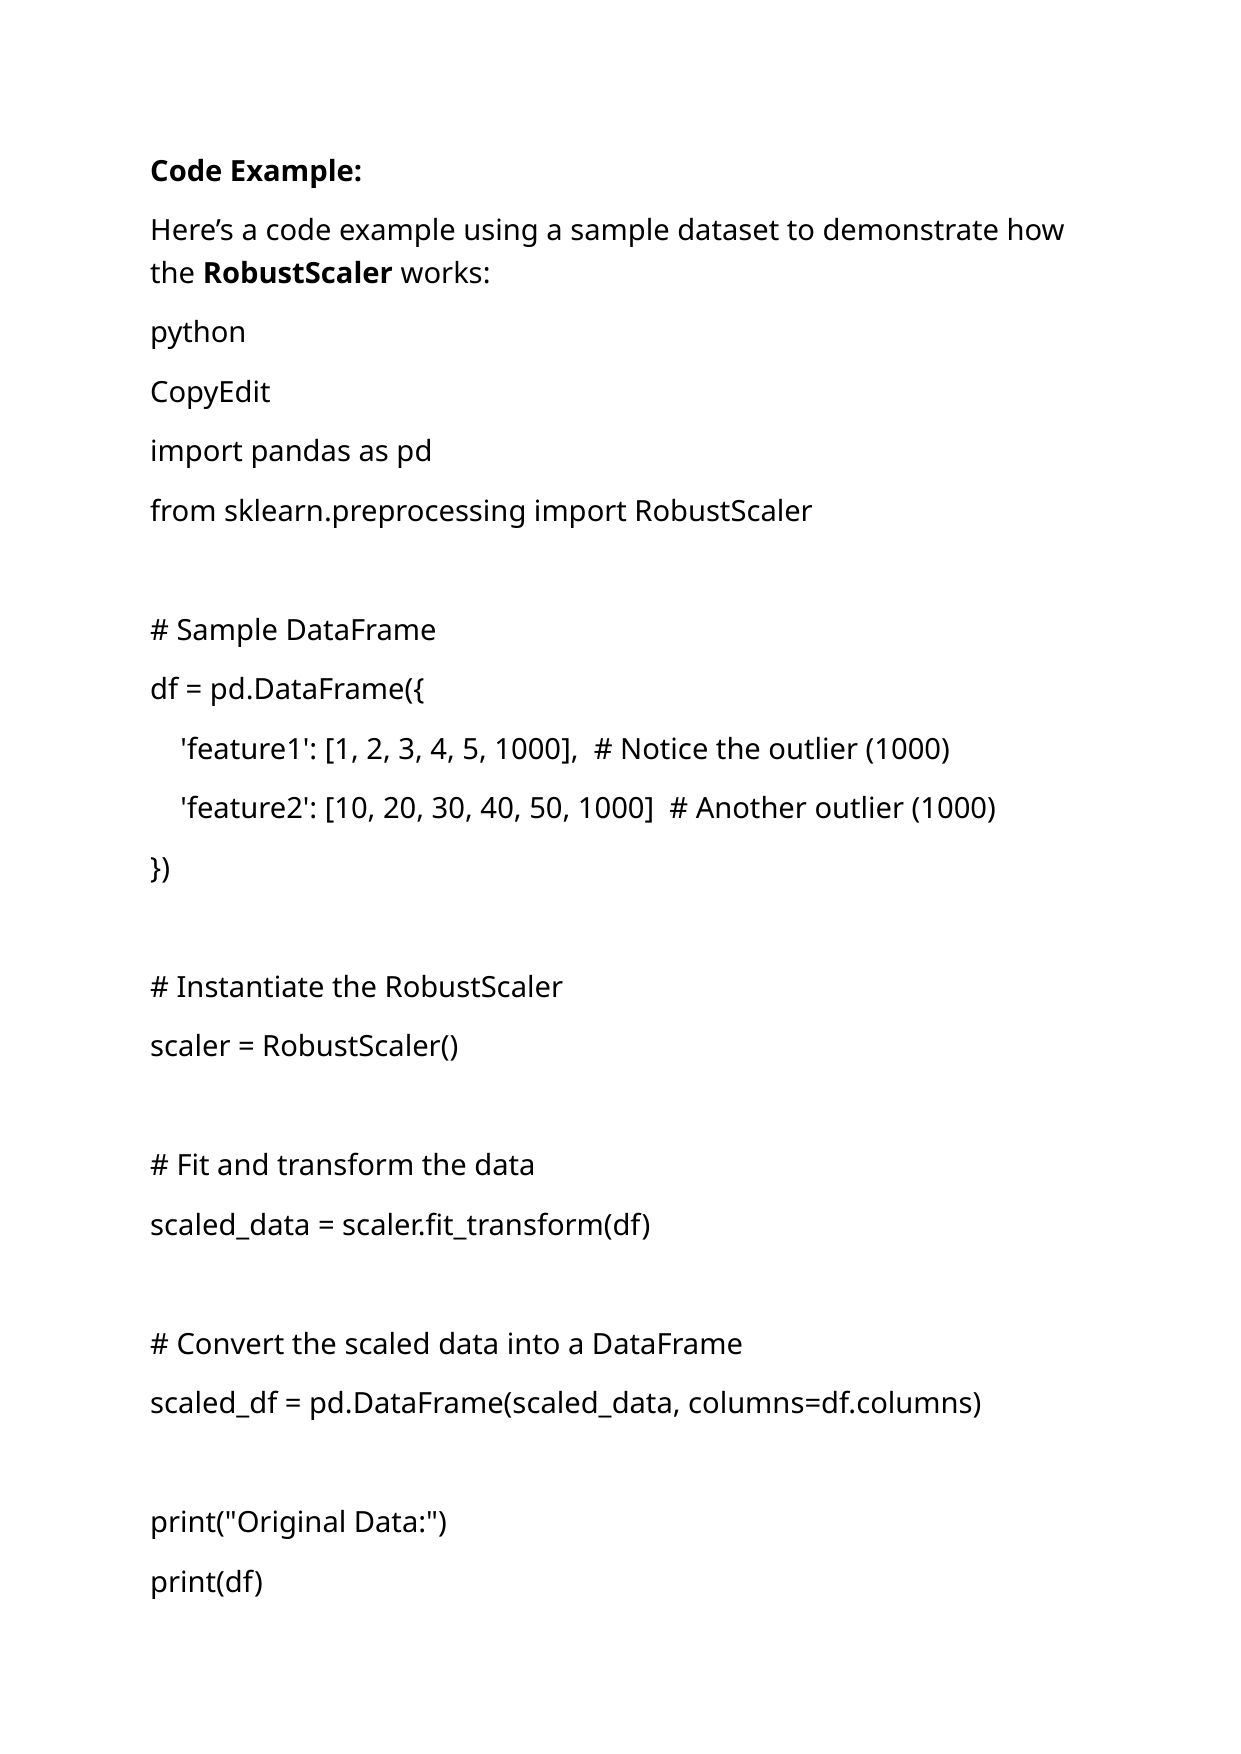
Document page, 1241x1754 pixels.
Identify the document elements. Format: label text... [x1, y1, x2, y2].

text scaler = RobustScaler() [150, 1026, 1090, 1065]
text # Instantiate the RobustScaler [150, 966, 1090, 1006]
text 'feature2': [10, 20, 30, 40, 50, 1000] # Another outlier (1000) [150, 788, 1090, 827]
text print(df) [150, 1561, 1090, 1601]
text CopyEdit [150, 371, 1090, 411]
text scaled_data = scaler.fit_transform(df) [150, 1204, 1090, 1244]
text }) [150, 847, 1090, 887]
text # Fit and transform the data [150, 1144, 1090, 1184]
text # Sample DataFrame [150, 609, 1090, 649]
text Here’s a code example using a sample dataset to demonstrate how the RobustScaler works: [150, 209, 1090, 292]
text import pandas as pd [150, 431, 1090, 470]
text from sklearn.preprocessing import RobustScaler [150, 490, 1090, 530]
text scaled_df = pd.DataFrame(scaled_data, columns=df.columns) [150, 1382, 1090, 1422]
text df = pd.DataFrame({ [150, 669, 1090, 708]
text # Convert the scaled data into a DataFrame [150, 1323, 1090, 1363]
text python [150, 312, 1090, 351]
text Code Example: [150, 150, 1090, 190]
text 'feature1': [1, 2, 3, 4, 5, 1000], # Notice the outlier (1000) [150, 728, 1090, 768]
text print("Original Data:") [150, 1501, 1090, 1541]
